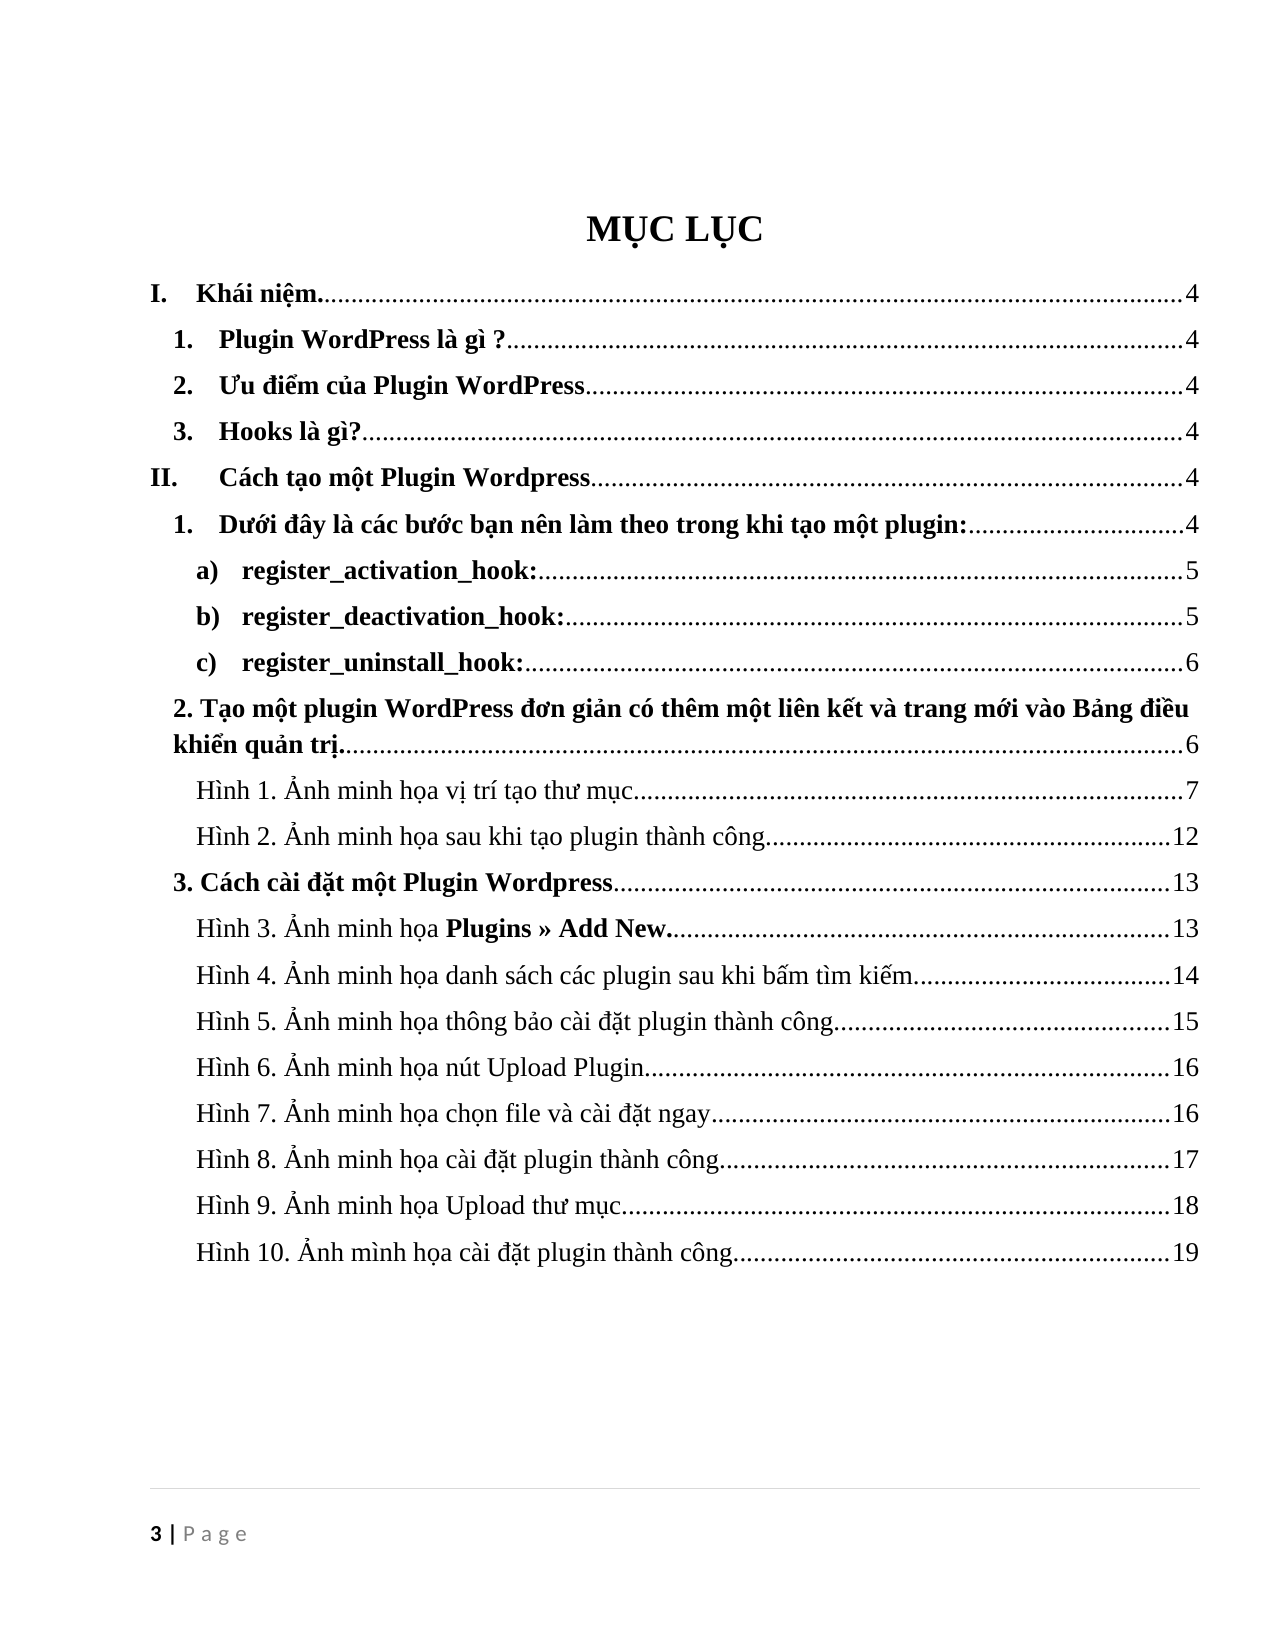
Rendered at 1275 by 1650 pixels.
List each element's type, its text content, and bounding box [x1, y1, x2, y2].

text MỤC LỤC [150, 207, 1200, 250]
